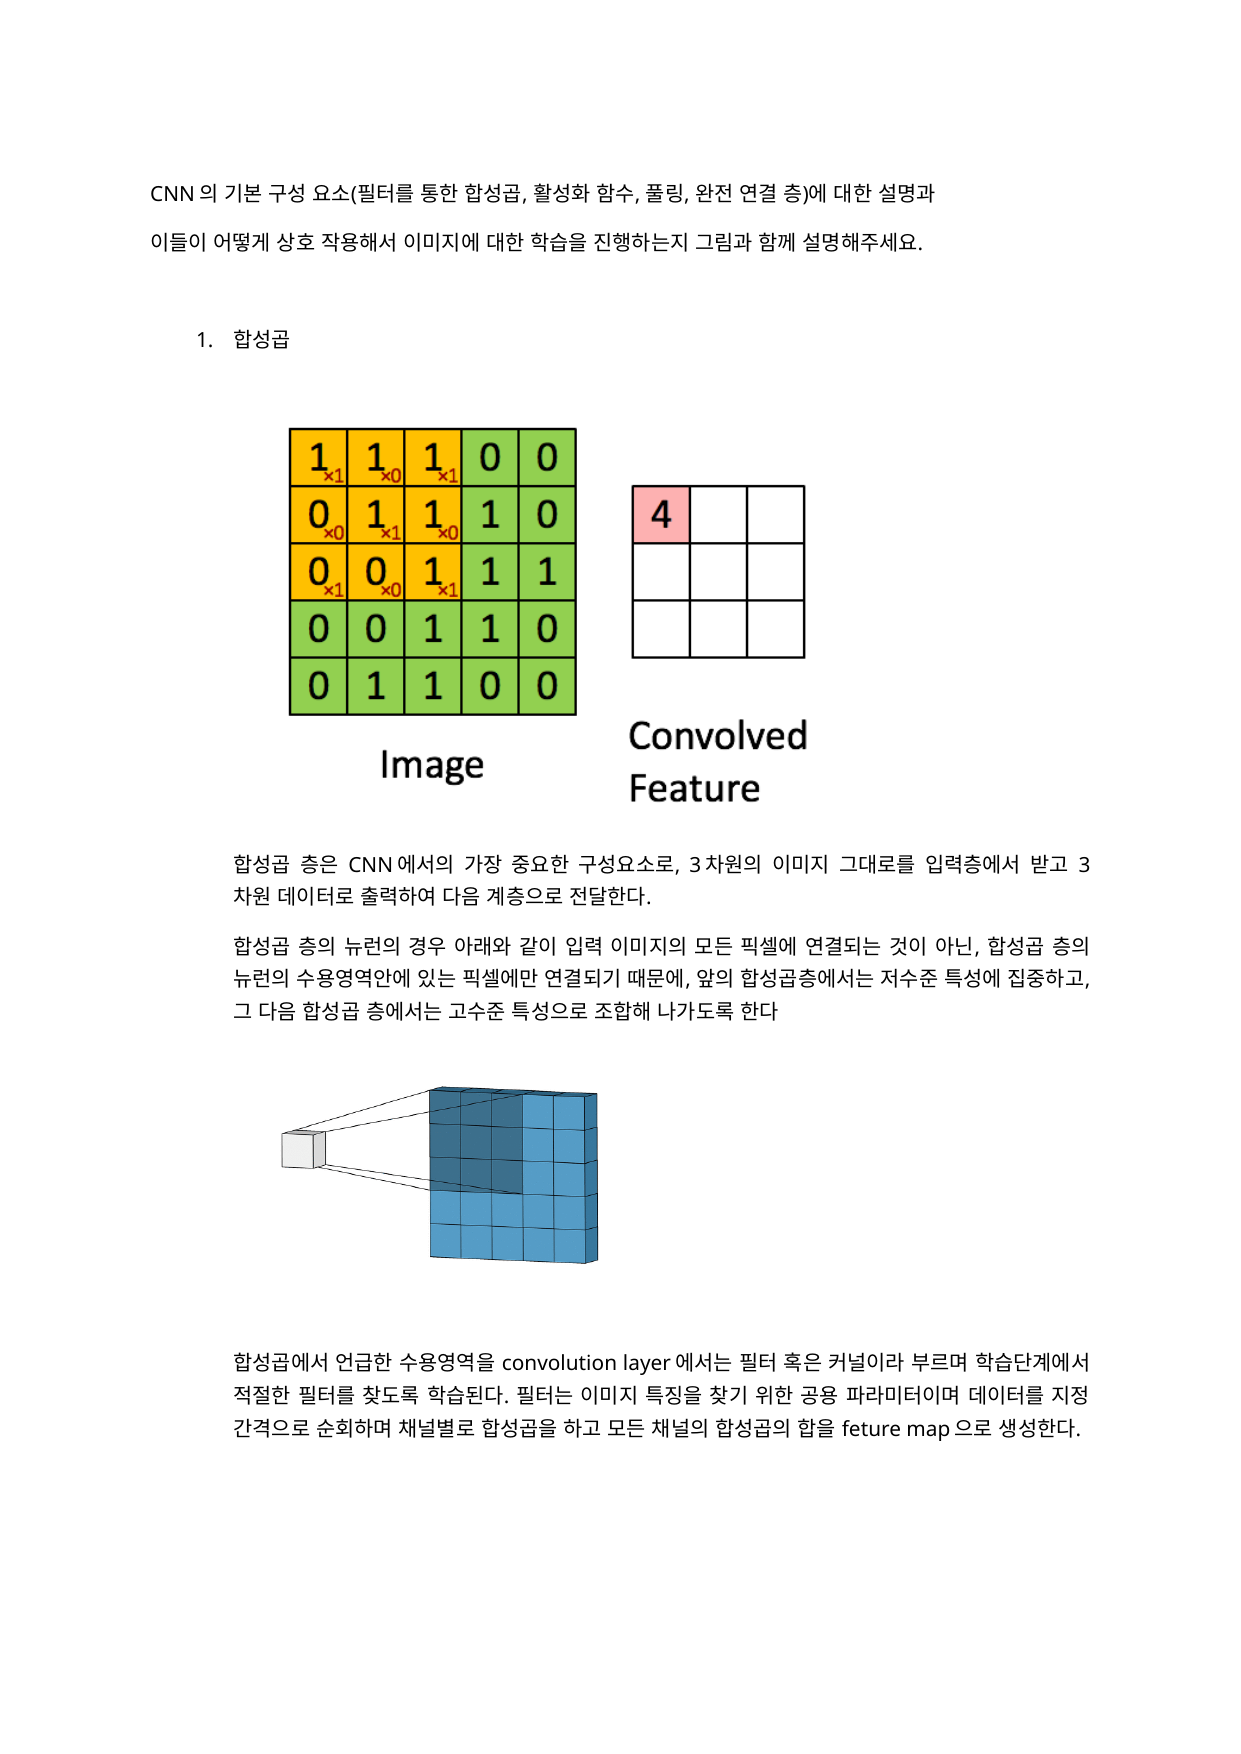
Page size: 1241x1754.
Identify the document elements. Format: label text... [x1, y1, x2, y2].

list 합성곱 층의 뉴런의 경우 아래와 같이 입력 이미지의 모든 픽셀에 연결되는 것이 아닌, 합성곱 층의 뉴런의 수용영역안에 있는 픽셀에만 연결되기 때문에, 앞의 합성곱층에서는 저수준 특성에 집중하고, 그 다음 합성곱 층에서는 고수준 특성으로 조합해 나가도록 한다 [233, 930, 1090, 1026]
list 합성곱 층은 CNN에서의 가장 중요한 구성요소로, 3차원의 이미지 그대로를 입력층에서 받고 3차원 데이터로 출력하여 다음 계층으로 전달한다. [233, 848, 1090, 911]
text CNN의 기본 구성 요소(필터를 통한 합성곱, 활성화 함수, 풀링, 완전 연결 층)에 대한 설명과 [150, 177, 1090, 207]
list 합성곱에서 언급한 수용영역을 convolution layer에서는 필터 혹은 커널이라 부르며 학습단계에서 적절한 필터를 찾도록 학습된다. 필터는 이미지 특징을 찾기 위한 공용 파라미터이며 데이터를 지정 간격으로 순회하며 채널별로 합성곱을 하고 모든 채널의 합성곱의 합을 feture map으로 생성한다. [233, 1347, 1090, 1442]
list 합성곱 [196, 323, 1090, 353]
picture [233, 372, 859, 829]
text 이들이 어떻게 상호 작용해서 이미지에 대한 학습을 진행하는지 그림과 함께 설명해주세요. [150, 227, 1090, 257]
picture [233, 1044, 625, 1328]
